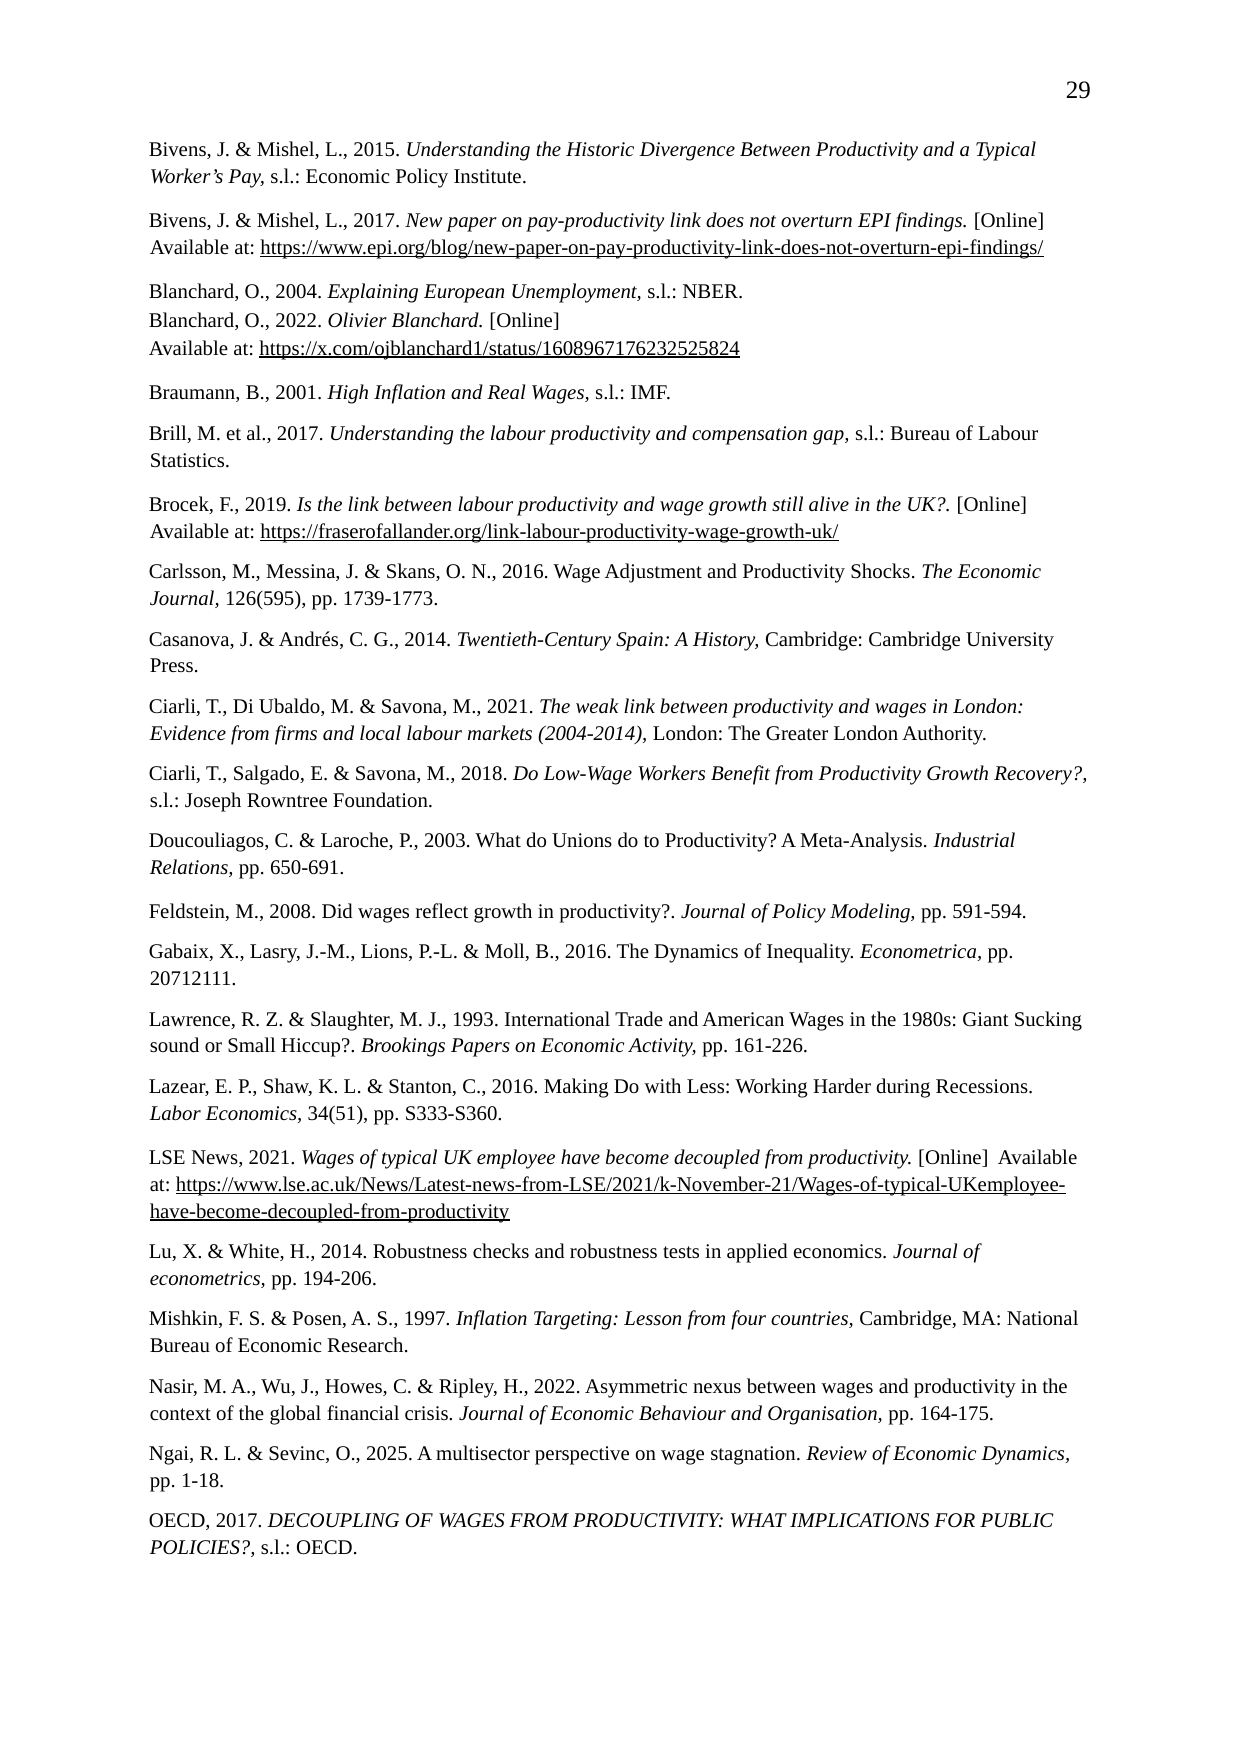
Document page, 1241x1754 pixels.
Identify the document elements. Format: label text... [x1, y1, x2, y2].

text Lu, X. & White, H., 2014. Robustness checks and robustness tests in applied economics. Journal of econometrics, pp. 194-206. [148, 1239, 1090, 1290]
text Brocek, F., 2019. Is the link between labour productivity and wage growth still alive in the UK?. [Online] Available at: https://fraserofallander.org/link-labour-productivity-wage-growth-uk/ [148, 492, 1107, 543]
text Braumann, B., 2001. High Inflation and Real Wages, s.l.: IMF. [148, 380, 1107, 404]
text LSE News, 2021. Wages of typical UK employee have become decoupled from productivity. [Online] Available at: https://www.lse.ac.uk/News/Latest-news-from-LSE/2021/k-November-21/Wages-of-typical-UKemployee-have-become-decoupled-from-productivity [148, 1145, 1080, 1223]
text Carlsson, M., Messina, J. & Skans, O. N., 2016. Wage Adjustment and Productivity Shocks. The Economic Journal, 126(595), pp. 1739-1773. [148, 559, 1090, 610]
text Gabaix, X., Lasry, J.-M., Lions, P.-L. & Moll, B., 2016. The Dynamics of Inequality. Econometrica, pp. 20712111. [148, 939, 1090, 990]
text Doucouliagos, C. & Laroche, P., 2003. What do Unions do to Productivity? A Meta-Analysis. Industrial Relations, pp. 650-691. [148, 828, 1090, 879]
text Available at: https://x.com/ojblanchard1/status/1608967176232525824 [148, 336, 1089, 360]
text Casanova, J. & Andrés, C. G., 2014. Twentieth-Century Spain: A History, Cambridge: Cambridge University Press. [148, 626, 1090, 677]
text Lazear, E. P., Shaw, K. L. & Stanton, C., 2016. Making Do with Less: Working Harder during Recessions. Labor Economics, 34(51), pp. S333-S360. [148, 1074, 1090, 1125]
text Mishkin, F. S. & Posen, A. S., 1997. Inflation Targeting: Lesson from four countries, Cambridge, MA: National Bureau of Economic Research. [148, 1306, 1090, 1357]
text Bivens, J. & Mishel, L., 2015. Understanding the Historic Divergence Between Productivity and a Typical Worker’s Pay, s.l.: Economic Policy Institute. [148, 137, 1107, 188]
text Blanchard, O., 2022. Olivier Blanchard. [Online] [148, 308, 1090, 332]
text Ciarli, T., Salgado, E. & Savona, M., 2018. Do Low-Wage Workers Benefit from Productivity Growth Recovery?, s.l.: Joseph Rowntree Foundation. [148, 761, 1090, 812]
text Blanchard, O., 2004. Explaining European Unemployment, s.l.: NBER. [148, 279, 1107, 303]
text Feldstein, M., 2008. Did wages reflect growth in productivity?. Journal of Policy Modeling, pp. 591-594. [148, 899, 1090, 923]
text Ciarli, T., Di Ubaldo, M. & Savona, M., 2021. The weak link between productivity and wages in London: Evidence from firms and local labour markets (2004-2014), London: The Greater London Authority. [148, 694, 1107, 744]
text Ngai, R. L. & Sevinc, O., 2025. A multisector perspective on wage stagnation. Review of Economic Dynamics, pp. 1-18. [148, 1441, 1090, 1492]
text Brill, M. et al., 2017. Understanding the labour productivity and compensation gap, s.l.: Bureau of Labour Statistics. [148, 421, 1107, 472]
text Lawrence, R. Z. & Slaughter, M. J., 1993. International Trade and American Wages in the 1980s: Giant Sucking sound or Small Hiccup?. Brookings Papers on Economic Activity, pp. 161-226. [148, 1007, 1090, 1057]
text Bivens, J. & Mishel, L., 2017. New paper on pay-productivity link does not overturn EPI findings. [Online] Available at: https://www.epi.org/blog/new-paper-on-pay-productivity-link-does-not-overturn-epi-findings/ [148, 208, 1089, 259]
text OECD, 2017. DECOUPLING OF WAGES FROM PRODUCTIVITY: WHAT IMPLICATIONS FOR PUBLIC POLICIES?, s.l.: OECD. [148, 1508, 1107, 1559]
text Nasir, M. A., Wu, J., Howes, C. & Ripley, H., 2022. Asymmetric nexus between wages and productivity in the context of the global financial crisis. Journal of Economic Behaviour and Organisation, pp. 164-175. [148, 1373, 1090, 1424]
